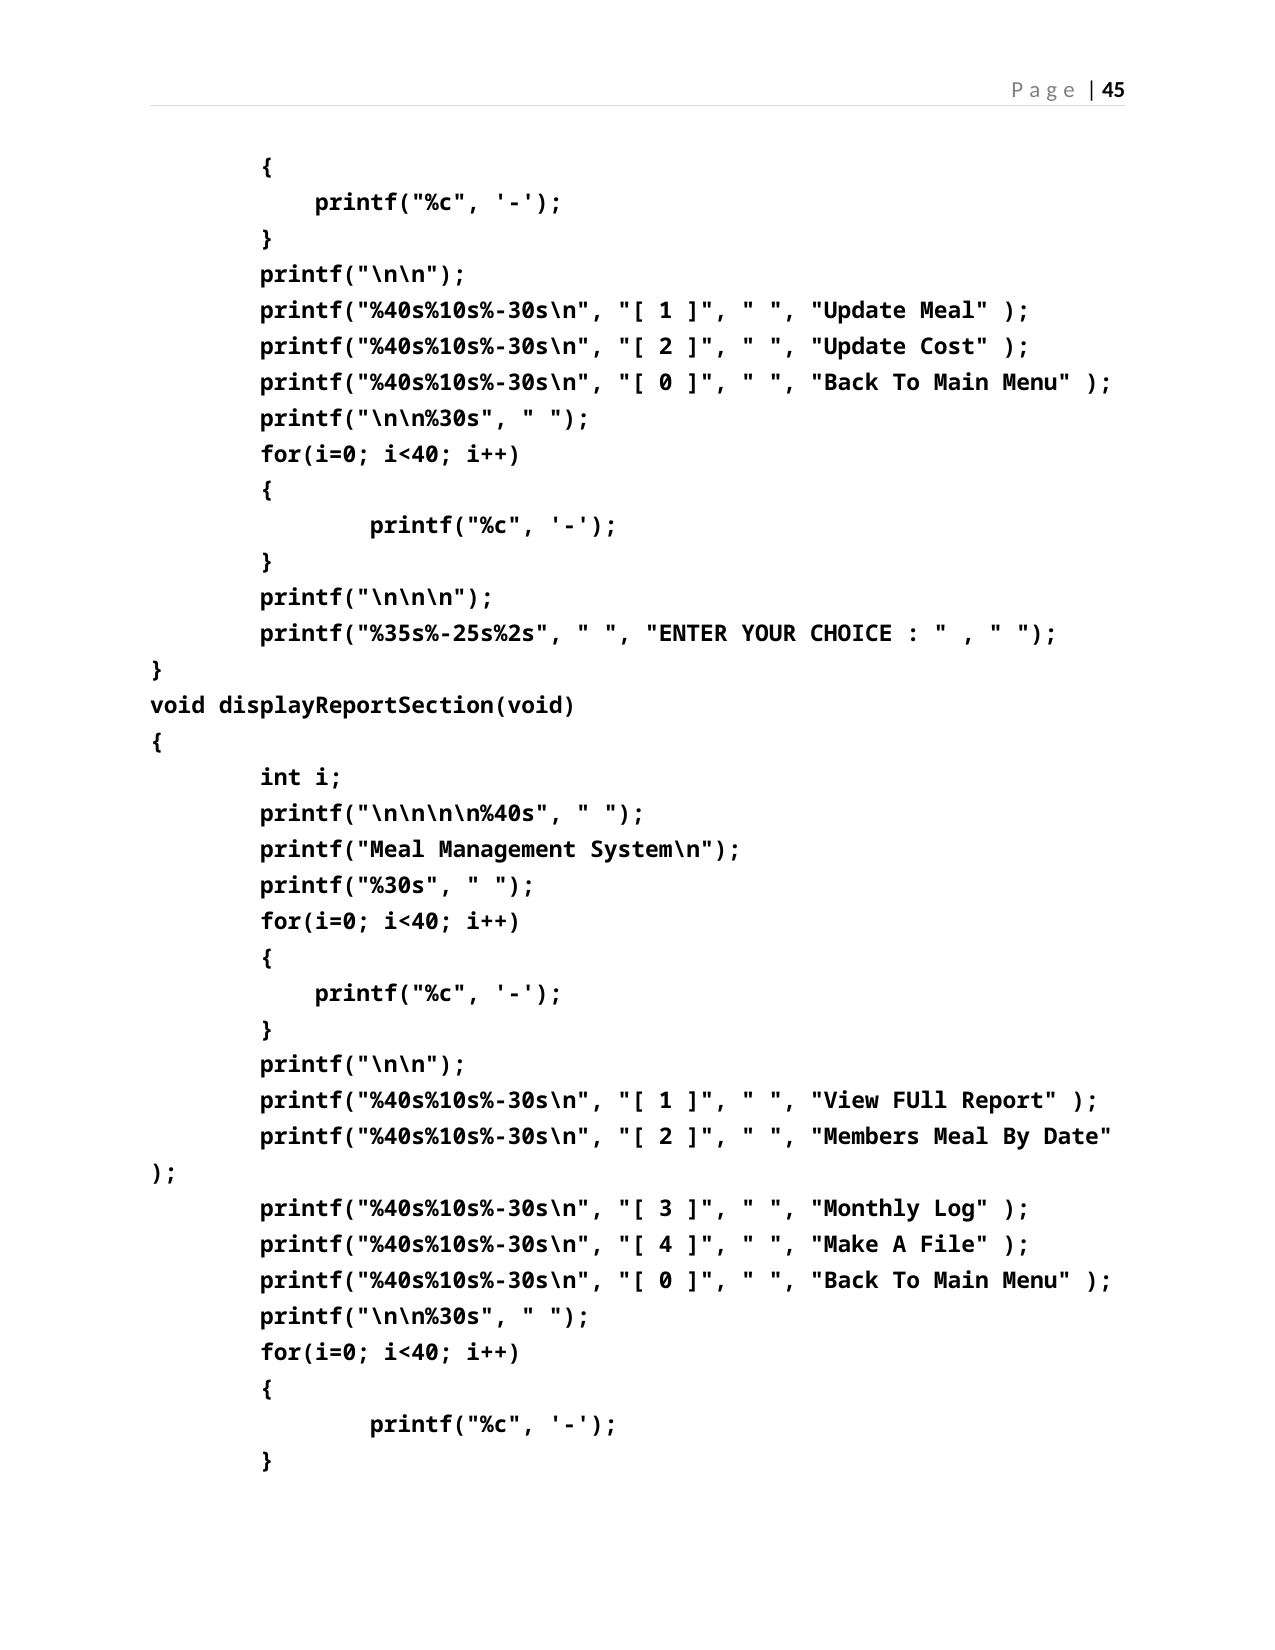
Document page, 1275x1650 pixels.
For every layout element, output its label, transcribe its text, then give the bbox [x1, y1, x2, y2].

text printf("%40s%10s%-30s\n", "[ 2 ]", " ", "Update Cost" ); [150, 330, 1125, 361]
text printf("%40s%10s%-30s\n", "[ 1 ]", " ", "View FUll Report" ); [150, 1084, 1125, 1116]
text void displayReportSection(void) [150, 689, 1125, 720]
text } [150, 1012, 1125, 1044]
text printf("%40s%10s%-30s\n", "[ 0 ]", " ", "Back To Main Menu" ); [150, 366, 1125, 397]
text { [150, 725, 1125, 756]
text printf("%c", '-'); [150, 977, 1125, 1008]
text } [150, 222, 1125, 253]
text { [150, 1372, 1125, 1403]
text printf("\n\n%30s", " "); [150, 1300, 1125, 1331]
text printf("%30s", " "); [150, 869, 1125, 900]
text printf("\n\n"); [150, 258, 1125, 289]
text printf("Meal Management System\n"); [150, 833, 1125, 864]
text for(i=0; i<40; i++) [150, 1336, 1125, 1367]
text } [150, 545, 1125, 577]
text printf("%40s%10s%-30s\n", "[ 3 ]", " ", "Monthly Log" ); [150, 1192, 1125, 1223]
text } [150, 653, 1125, 684]
text printf("%40s%10s%-30s\n", "[ 2 ]", " ", "Members Meal By Date" ); [150, 1120, 1125, 1187]
text } [150, 1444, 1125, 1475]
text printf("%c", '-'); [150, 509, 1125, 541]
text printf("%c", '-'); [150, 186, 1125, 217]
text printf("%35s%-25s%2s", " ", "ENTER YOUR CHOICE : " , " "); [150, 617, 1125, 648]
text { [150, 941, 1125, 972]
text printf("\n\n%30s", " "); [150, 402, 1125, 433]
text { [150, 473, 1125, 505]
text printf("\n\n"); [150, 1048, 1125, 1080]
text for(i=0; i<40; i++) [150, 437, 1125, 469]
text printf("%c", '-'); [150, 1408, 1125, 1439]
text printf("%40s%10s%-30s\n", "[ 1 ]", " ", "Update Meal" ); [150, 294, 1125, 325]
text printf("\n\n\n"); [150, 581, 1125, 612]
text printf("%40s%10s%-30s\n", "[ 0 ]", " ", "Back To Main Menu" ); [150, 1264, 1125, 1295]
text int i; [150, 761, 1125, 792]
text { [150, 150, 1125, 181]
text printf("\n\n\n\n%40s", " "); [150, 797, 1125, 828]
text for(i=0; i<40; i++) [150, 905, 1125, 936]
text printf("%40s%10s%-30s\n", "[ 4 ]", " ", "Make A File" ); [150, 1228, 1125, 1259]
